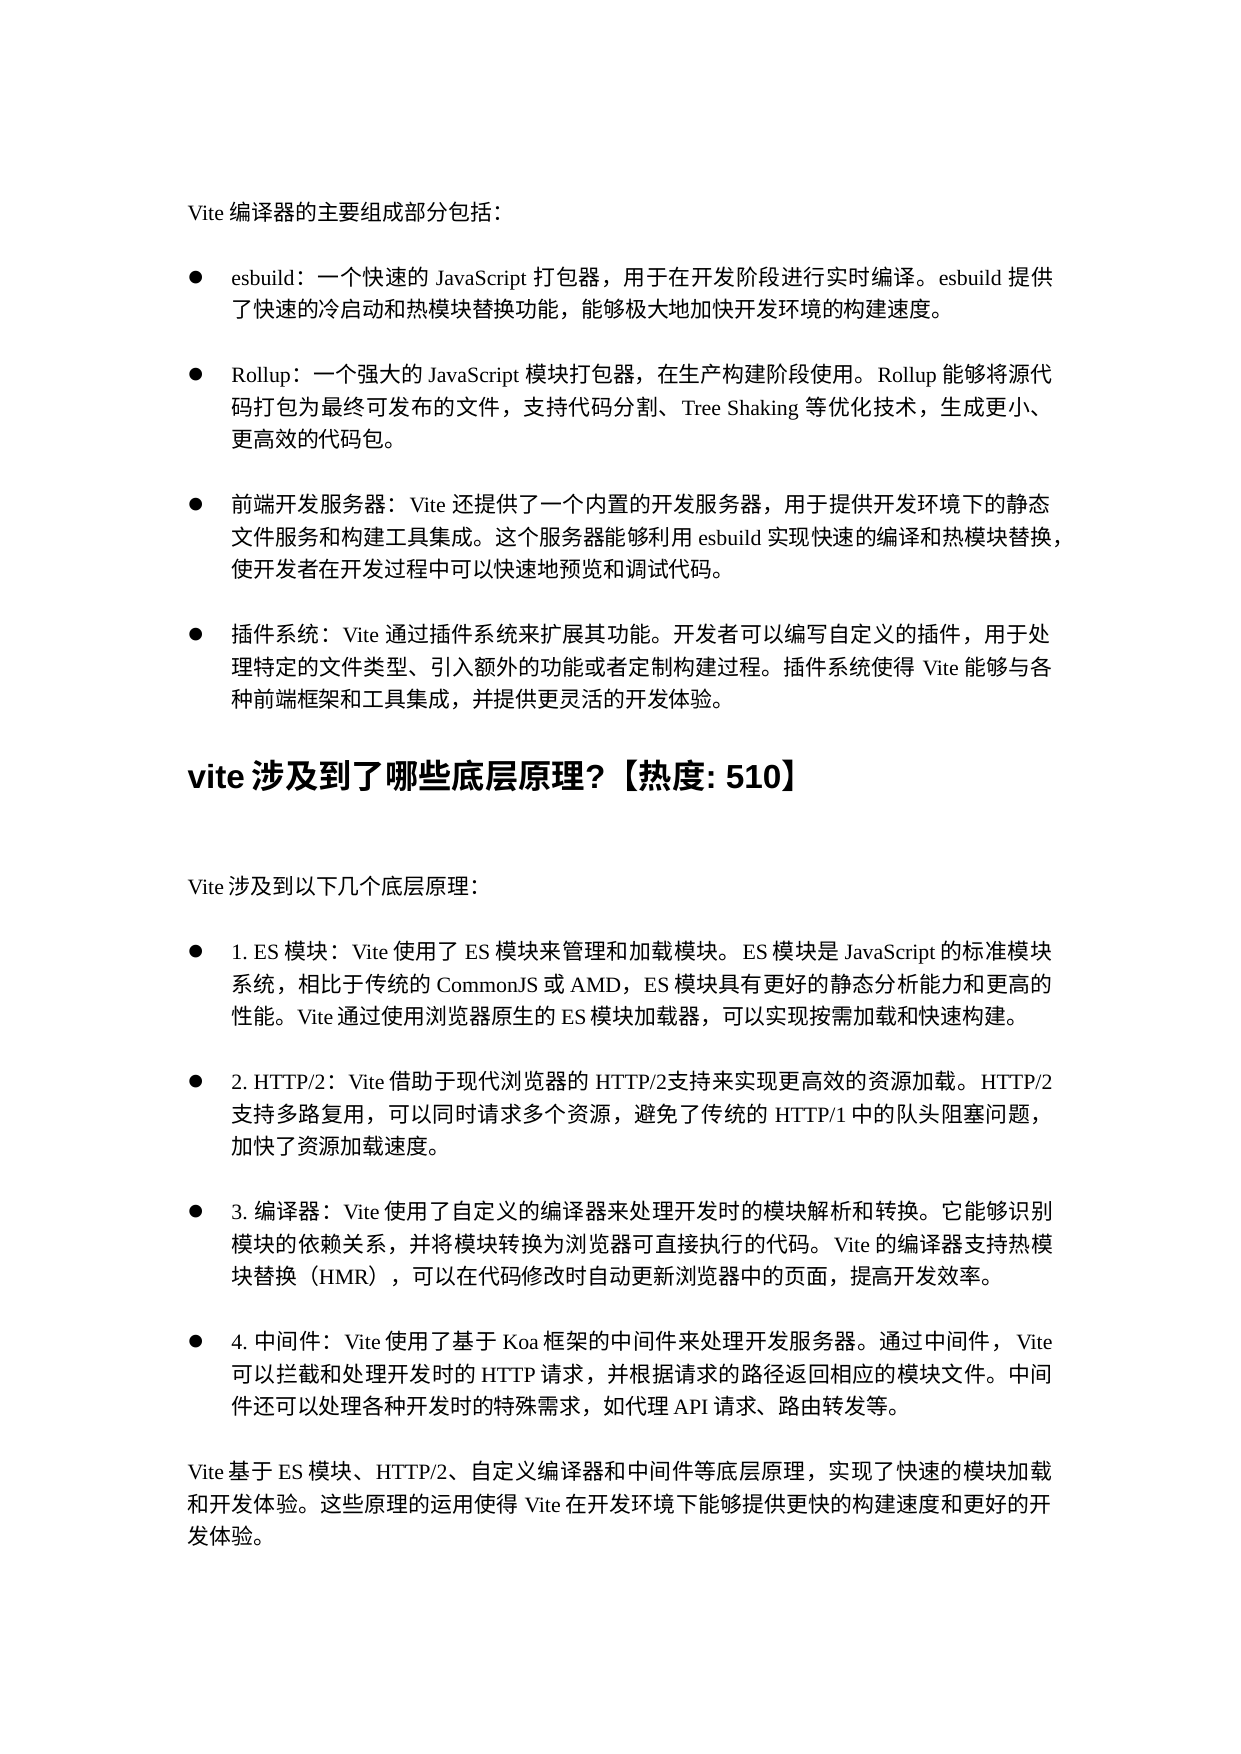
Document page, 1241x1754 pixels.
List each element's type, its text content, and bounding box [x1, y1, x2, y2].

text vite涉及到了哪些底层原理?【热度: 510】 [187, 742, 1053, 807]
list 2. HTTP/2：Vite借助于现代浏览器的HTTP/2⽀持来实现更⾼效的资源加载。HTTP/2⽀持多路复⽤，可以同时请求多个资源，避免了传统的HTTP/1中的队头阻塞问题，加快了资源加载速度。 [187, 1064, 1053, 1161]
text Vite基于ES模块、HTTP/2、⾃定义编译器和中间件等底层原理，实现了快速的模块加载和开发体验。这些原理的运⽤使得Vite在开发环境下能够提供更快的构建速度和更好的开发体验。 [187, 1454, 1053, 1551]
list Rollup：一个强大的 JavaScript 模块打包器，在生产构建阶段使用。Rollup 能够将源代码打包为最终可发布的文件，支持代码分割、Tree Shaking 等优化技术，生成更小、更高效的代码包。 [187, 357, 1053, 454]
text Vite涉及到以下⼏个底层原理： [187, 869, 1053, 901]
list 1. ES模块：Vite使⽤了ES模块来管理和加载模块。ES模块是JavaScript的标准模块系统，相⽐于传统的CommonJS或AMD，ES模块具有更好的静态分析能⼒和更⾼的性能。Vite通过使⽤浏览器原⽣的ES模块加载器，可以实现按需加载和快速构建。 [187, 934, 1053, 1031]
text Vite 编译器的主要组成部分包括： [187, 194, 1053, 227]
list 插件系统：Vite 通过插件系统来扩展其功能。开发者可以编写自定义的插件，用于处理特定的文件类型、引入额外的功能或者定制构建过程。插件系统使得 Vite 能够与各种前端框架和工具集成，并提供更灵活的开发体验。 [187, 617, 1053, 714]
list esbuild：一个快速的 JavaScript 打包器，用于在开发阶段进行实时编译。esbuild 提供了快速的冷启动和热模块替换功能，能够极大地加快开发环境的构建速度。 [187, 259, 1053, 324]
list 3. 编译器：Vite使⽤了⾃定义的编译器来处理开发时的模块解析和转换。它能够识别模块的依赖关系，并将模块转换为浏览器可直接执⾏的代码。Vite的编译器⽀持热模块替换（HMR），可以在代码修改时⾃动更新浏览器中的⻚⾯，提⾼开发效率。 [187, 1194, 1053, 1291]
list 4. 中间件：Vite使⽤了基于Koa框架的中间件来处理开发服务器。通过中间件，Vite可以拦截和处理开发时的HTTP请求，并根据请求的路径返回相应的模块⽂件。中间件还可以处理各种开发时的特殊需求，如代理API请求、路由转发等。 [187, 1324, 1053, 1421]
list 前端开发服务器：Vite 还提供了一个内置的开发服务器，用于提供开发环境下的静态文件服务和构建工具集成。这个服务器能够利用 esbuild 实现快速的编译和热模块替换，使开发者在开发过程中可以快速地预览和调试代码。 [187, 487, 1053, 584]
